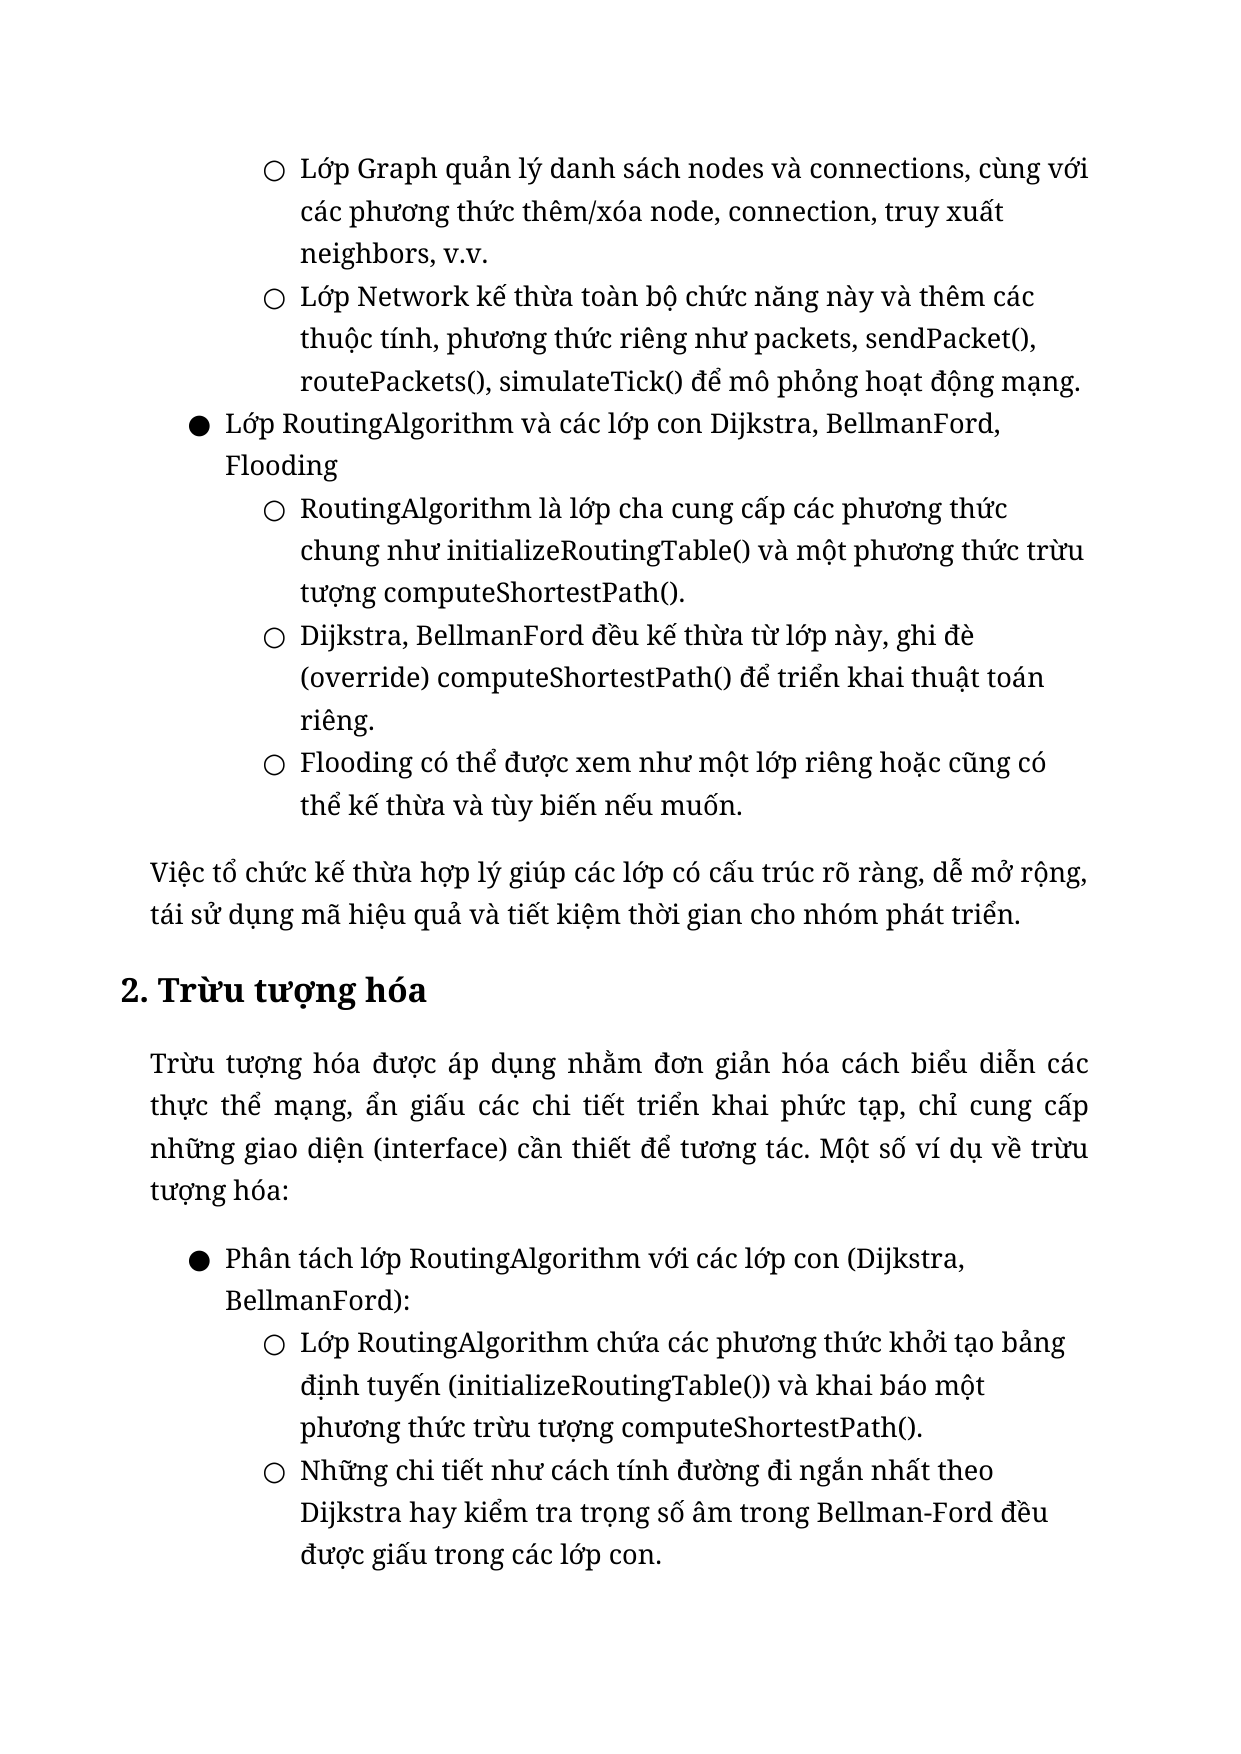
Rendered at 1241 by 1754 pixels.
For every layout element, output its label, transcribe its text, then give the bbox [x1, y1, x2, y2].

list Lớp Graph quản lý danh sách nodes và connections, cùng với các phương thức thêm/xóa node, connection, truy xuất neighbors, v.v. [262, 150, 1090, 272]
list Flooding có thể được xem như một lớp riêng hoặc cũng có thể kế thừa và tùy biến nếu muốn. [262, 743, 1090, 823]
list Những chi tiết như cách tính đường đi ngắn nhất theo Dijkstra hay kiểm tra trọng số âm trong Bellman-Ford đều được giấu trong các lớp con. [262, 1451, 1090, 1573]
text Việc tổ chức kế thừa hợp lý giúp các lớp có cấu trúc rõ ràng, dễ mở rộng, tái sử dụng mã hiệu quả và tiết kiệm thời gian cho nhóm phát triển. [150, 853, 1090, 933]
text Trừu tượng hóa được áp dụng nhằm đơn giản hóa cách biểu diễn các thực thể mạng, ẩn giấu các chi tiết triển khai phức tạp, chỉ cung cấp những giao diện (interface) cần thiết để tương tác. Một số ví dụ về trừu tượng hóa: [150, 1044, 1090, 1208]
list RoutingAlgorithm là lớp cha cung cấp các phương thức chung như initializeRoutingTable() và một phương thức trừu tượng computeShortestPath(). [262, 489, 1090, 611]
list Lớp RoutingAlgorithm chứa các phương thức khởi tạo bảng định tuyến (initializeRoutingTable()) và khai báo một phương thức trừu tượng computeShortestPath(). [262, 1324, 1090, 1446]
list Lớp RoutingAlgorithm và các lớp con Dijkstra, BellmanFord, Flooding [187, 404, 1090, 484]
subtitle 2. Trừu tượng hóa [121, 967, 1090, 1013]
list Lớp Network kế thừa toàn bộ chức năng này và thêm các thuộc tính, phương thức riêng như packets, sendPacket(), routePackets(), simulateTick() để mô phỏng hoạt động mạng. [262, 277, 1090, 399]
list Dijkstra, BellmanFord đều kế thừa từ lớp này, ghi đè (override) computeShortestPath() để triển khai thuật toán riêng. [262, 616, 1090, 738]
list Phân tách lớp RoutingAlgorithm với các lớp con (Dijkstra, BellmanFord): [187, 1239, 1090, 1318]
